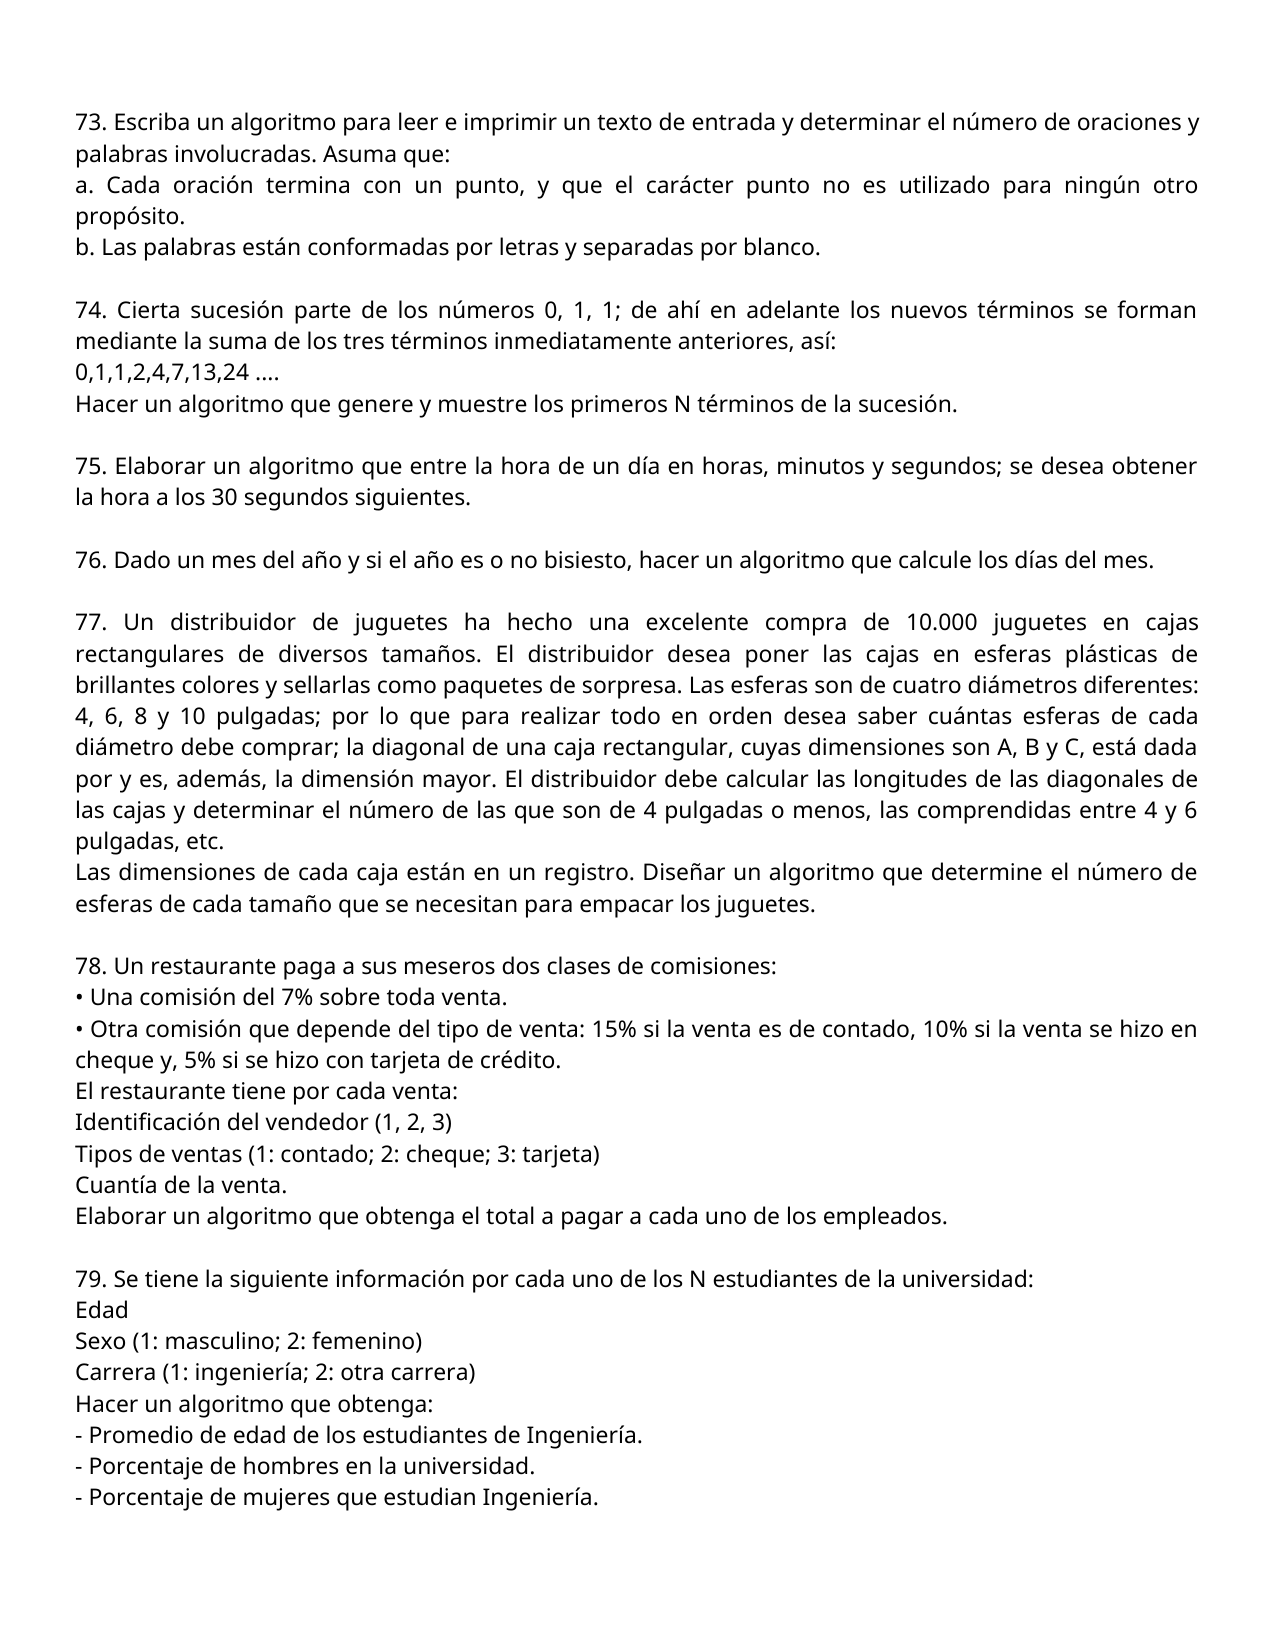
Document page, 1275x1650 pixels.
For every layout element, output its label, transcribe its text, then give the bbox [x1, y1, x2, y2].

text - Porcentaje de mujeres que estudian Ingeniería. [75, 1481, 1200, 1512]
text a. Cada oración termina con un punto, y que el carácter punto no es utilizado para ningún otro propósito. [75, 169, 1200, 231]
text Hacer un algoritmo que genere y muestre los primeros N términos de la sucesión. [75, 387, 1200, 419]
text 75. Elaborar un algoritmo que entre la hora de un día en horas, minutos y segundos; se desea obtener la hora a los 30 segundos siguientes. [75, 450, 1200, 512]
text Identificación del vendedor (1, 2, 3) [75, 1106, 1200, 1137]
text El restaurante tiene por cada venta: [75, 1075, 1200, 1106]
text Cuantía de la venta. [75, 1169, 1200, 1200]
text Tipos de ventas (1: contado; 2: cheque; 3: tarjeta) [75, 1137, 1200, 1169]
text 76. Dado un mes del año y si el año es o no bisiesto, hacer un algoritmo que calcule los días del mes. [75, 544, 1200, 575]
text 73. Escriba un algoritmo para leer e imprimir un texto de entrada y determinar el número de oraciones y palabras involucradas. Asuma que: [75, 106, 1200, 169]
text Sexo (1: masculino; 2: femenino) [75, 1325, 1200, 1356]
text • Otra comisión que depende del tipo de venta: 15% si la venta es de contado, 10% si la venta se hizo en cheque y, 5% si se hizo con tarjeta de crédito. [75, 1012, 1200, 1075]
text 78. Un restaurante paga a sus meseros dos clases de comisiones: [75, 950, 1200, 981]
text Carrera (1: ingeniería; 2: otra carrera) [75, 1356, 1200, 1387]
text Las dimensiones de cada caja están en un registro. Diseñar un algoritmo que determine el número de esferas de cada tamaño que se necesitan para empacar los juguetes. [75, 856, 1200, 919]
text Hacer un algoritmo que obtenga: [75, 1387, 1200, 1419]
text Elaborar un algoritmo que obtenga el total a pagar a cada uno de los empleados. [75, 1200, 1200, 1231]
text - Porcentaje de hombres en la universidad. [75, 1450, 1200, 1481]
text 74. Cierta sucesión parte de los números 0, 1, 1; de ahí en adelante los nuevos términos se forman mediante la suma de los tres términos inmediatamente anteriores, así: [75, 294, 1200, 356]
text Edad [75, 1294, 1200, 1325]
text 77. Un distribuidor de juguetes ha hecho una excelente compra de 10.000 juguetes en cajas rectangulares de diversos tamaños. El distribuidor desea poner las cajas en esferas plásticas de brillantes colores y sellarlas como paquetes de sorpresa. Las esferas son de cuatro diámetros diferentes: 4, 6, 8 y 10 pulgadas; por lo que para realizar todo en orden desea saber cuántas esferas de cada diámetro debe comprar; la diagonal de una caja rectangular, cuyas dimensiones son A, B y C, está dada por y es, además, la dimensión mayor. El distribuidor debe calcular las longitudes de las diagonales de las cajas y determinar el número de las que son de 4 pulgadas o menos, las comprendidas entre 4 y 6 pulgadas, etc. [75, 606, 1200, 856]
text • Una comisión del 7% sobre toda venta. [75, 981, 1200, 1012]
text 0,1,1,2,4,7,13,24 .... [75, 356, 1200, 387]
text 79. Se tiene la siguiente información por cada uno de los N estudiantes de la universidad: [75, 1262, 1200, 1294]
text - Promedio de edad de los estudiantes de Ingeniería. [75, 1419, 1200, 1450]
text b. Las palabras están conformadas por letras y separadas por blanco. [75, 231, 1200, 262]
